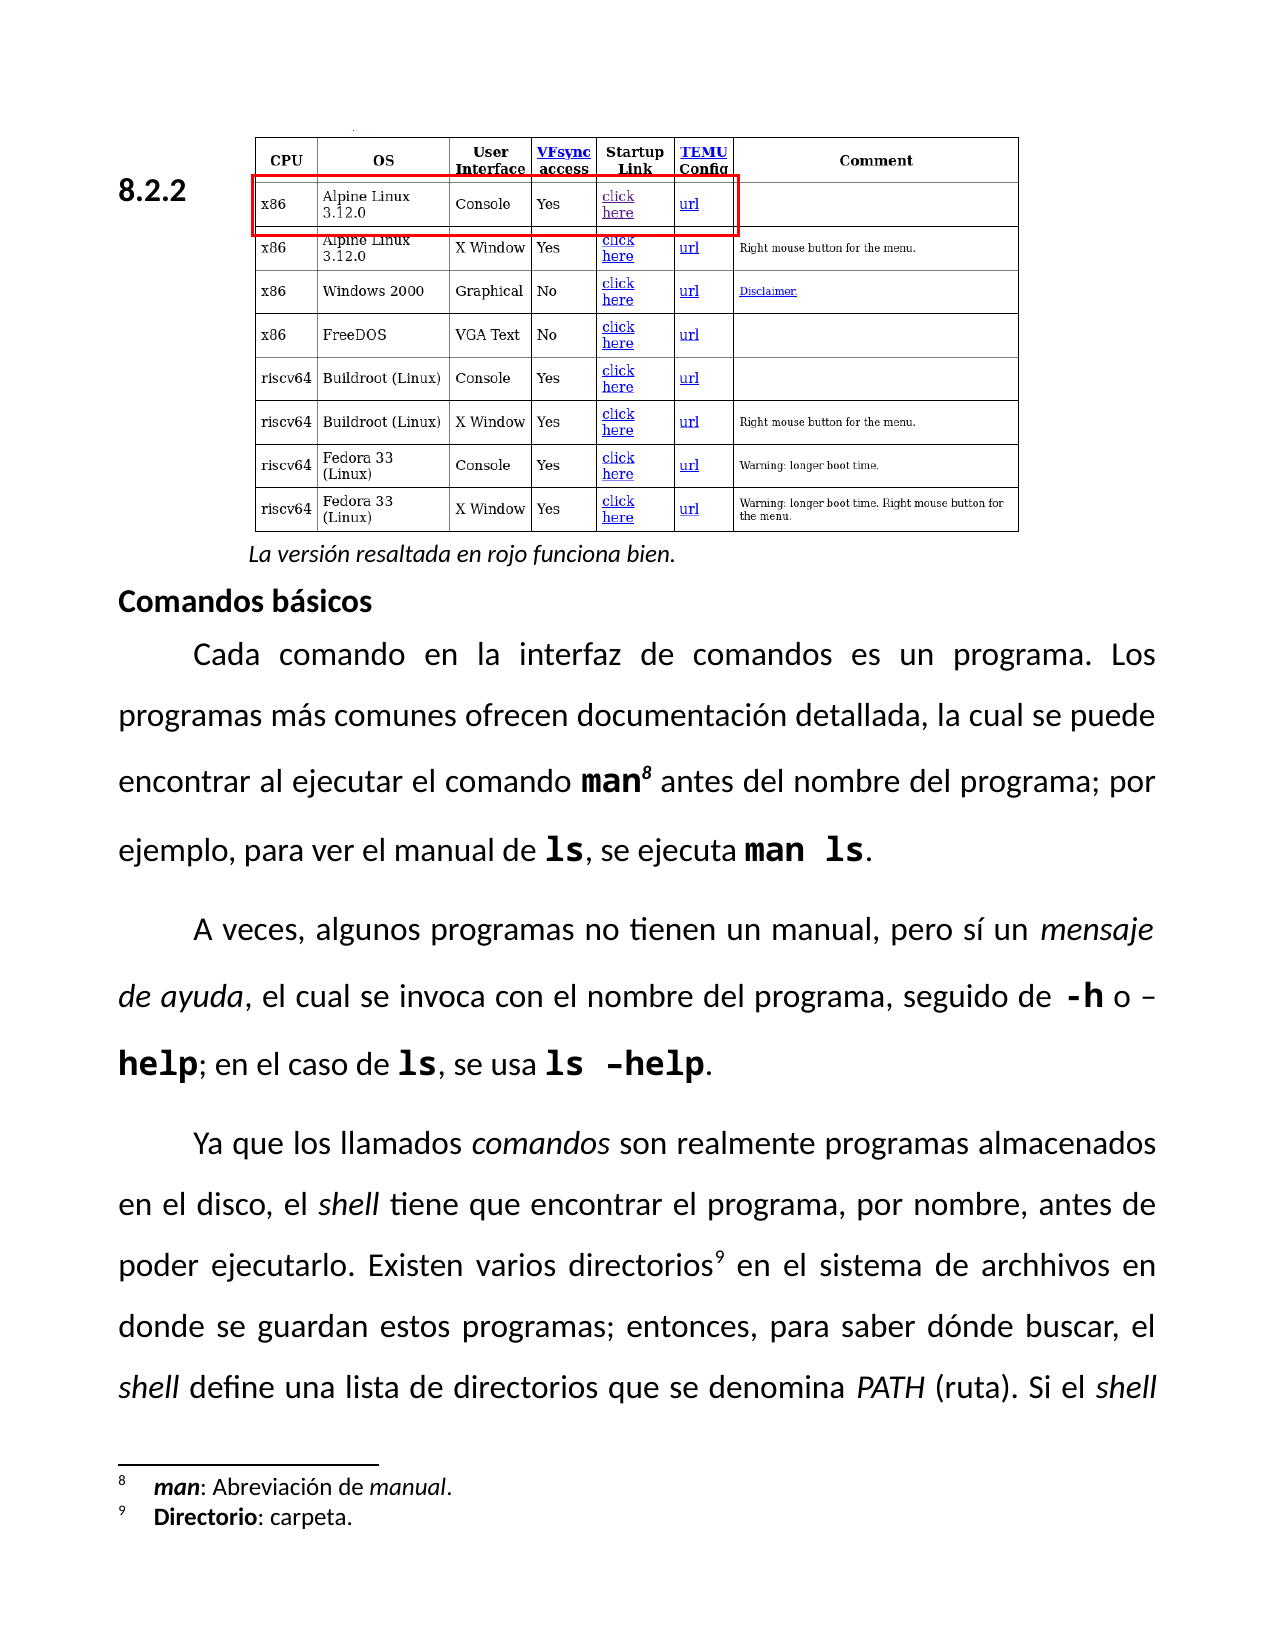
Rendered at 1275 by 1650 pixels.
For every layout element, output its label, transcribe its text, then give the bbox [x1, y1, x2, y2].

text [118, 1122, 1157, 1407]
text Cada comando en la interfaz de comandos es un programa. Los programas más comunes ofrecen documentación detallada, la cual se puede encontrar al ejecutar el comando man antes del nombre del programa; por ejemplo, para ver el manual de ls, se ejecuta man ls. [118, 633, 1157, 871]
picture [248, 130, 1027, 539]
text A veces, algunos programas no tienen un manual, pero sí un mensaje de ayuda, el cual se invoca con el nombre del programa, seguido de -h o –help; en el caso de ls, se usa ls –help. [118, 908, 1157, 1085]
